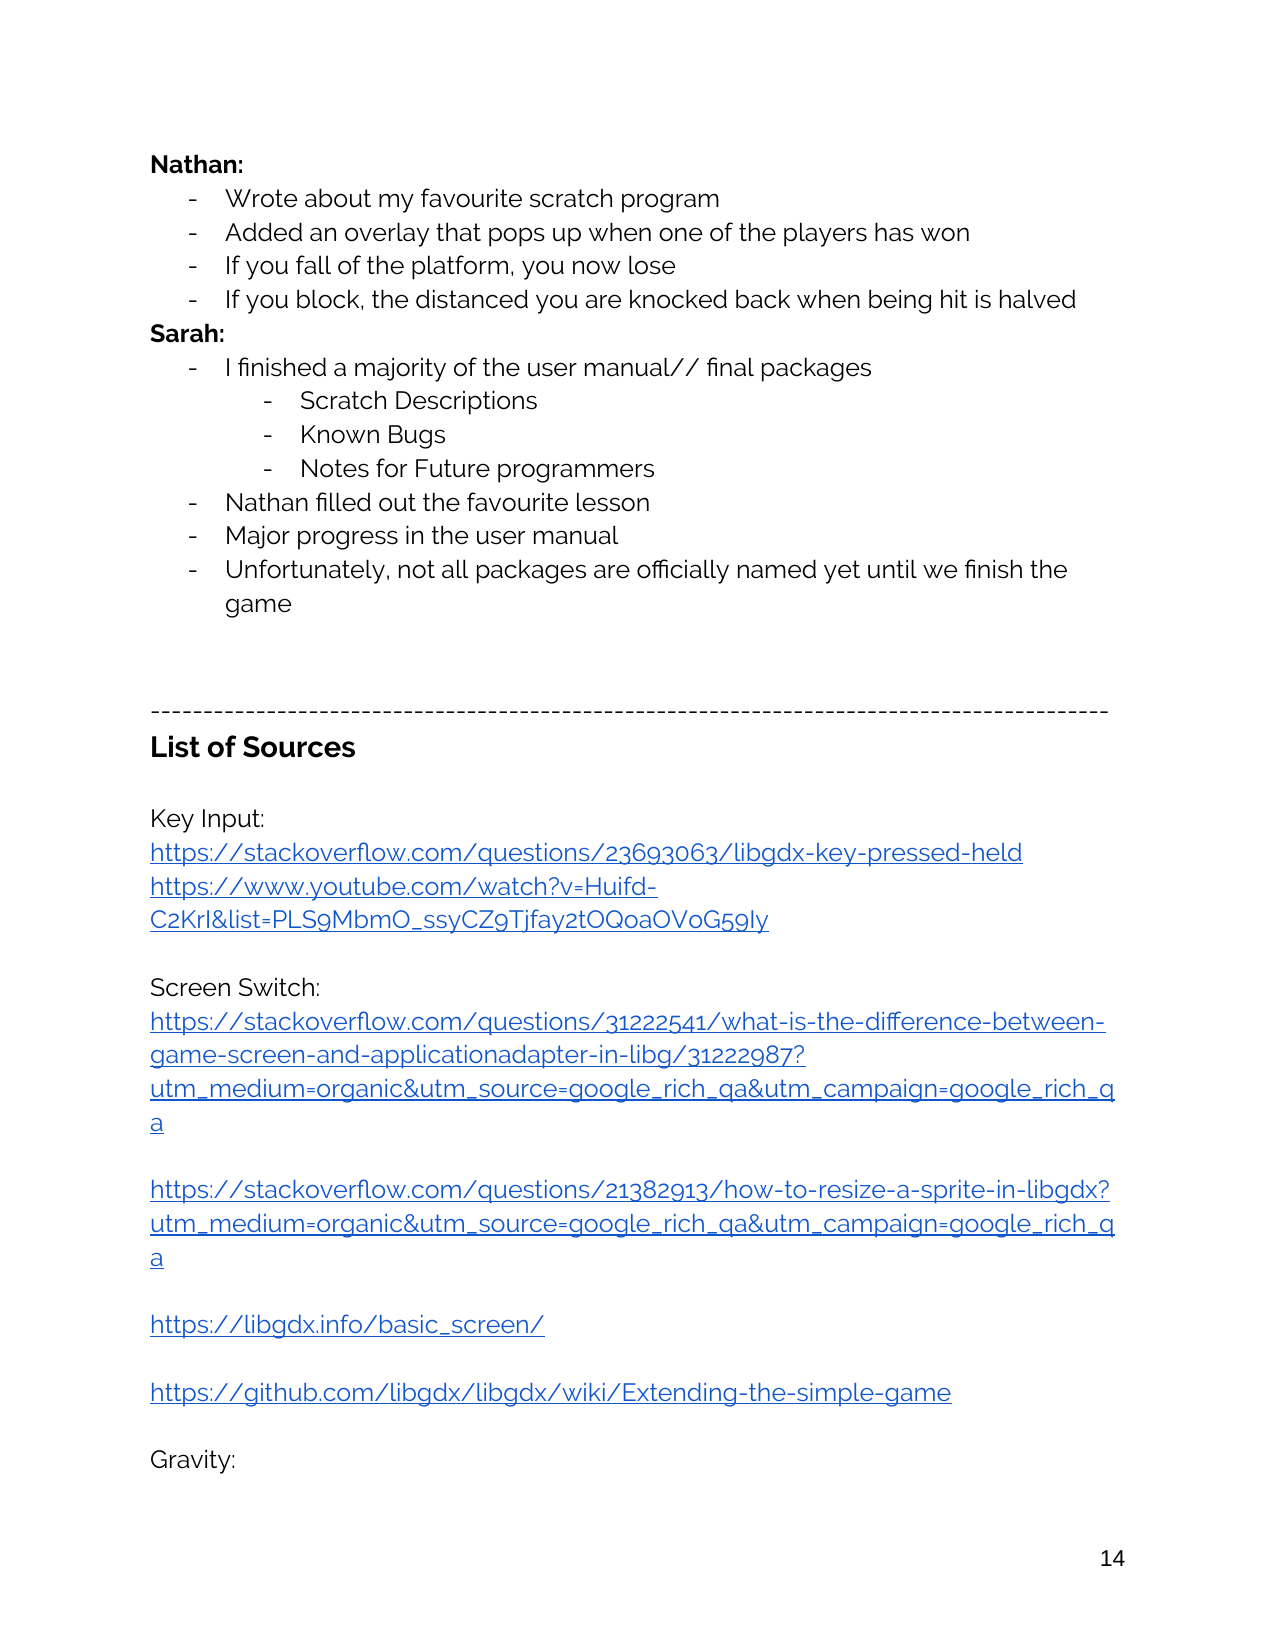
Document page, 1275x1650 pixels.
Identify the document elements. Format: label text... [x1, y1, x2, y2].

title List of Sources [150, 730, 1125, 764]
list Unfortunately, not all packages are officially named yet until we finish the game [187, 555, 1125, 618]
text Screen Switch: [150, 973, 1125, 1002]
list I finished a majority of the user manual// final packages [187, 352, 1125, 382]
text Nathan: [150, 150, 1125, 179]
text Sarah: [150, 319, 1125, 348]
list Major progress in the user manual [187, 521, 1125, 551]
list If you block, the distanced you are knocked back when being hit is halved [187, 285, 1125, 314]
text https://libgdx.info/basic_screen/ [150, 1310, 1125, 1339]
list Added an overlay that pops up when one of the players has won [187, 217, 1125, 247]
text ------------------------------------------------------------------------------------------- [150, 696, 1125, 725]
text Gravity: [150, 1445, 1125, 1474]
text https://www.youtube.com/watch?v=Huifd-C2KrI&list=PLS9MbmO_ssyCZ9Tjfay2tOQoaOVoG59Iy [150, 871, 1125, 934]
list Known Bugs [262, 420, 1125, 449]
text https://github.com/libgdx/libgdx/wiki/Extending-the-simple-game [150, 1378, 1125, 1407]
list If you fall of the platform, you now lose [187, 251, 1125, 281]
list Scratch Descriptions [262, 386, 1125, 416]
text https://stackoverflow.com/questions/23693063/libgdx-key-pressed-held [150, 838, 1125, 867]
text https://stackoverflow.com/questions/21382913/how-to-resize-a-sprite-in-libgdx?utm_medium=organic&utm_source=google_rich_qa&utm_campaign=google_rich_qa [150, 1175, 1125, 1272]
list Wrote about my favourite scratch program [187, 184, 1125, 213]
text Key Input: [150, 804, 1125, 833]
list Notes for Future programmers [262, 454, 1125, 483]
text https://stackoverflow.com/questions/31222541/what-is-the-difference-between-game-screen-and-applicationadapter-in-libg/31222987?utm_medium=organic&utm_source=google_rich_qa&utm_campaign=google_rich_qa [150, 1006, 1125, 1137]
list Nathan filled out the favourite lesson [187, 487, 1125, 517]
